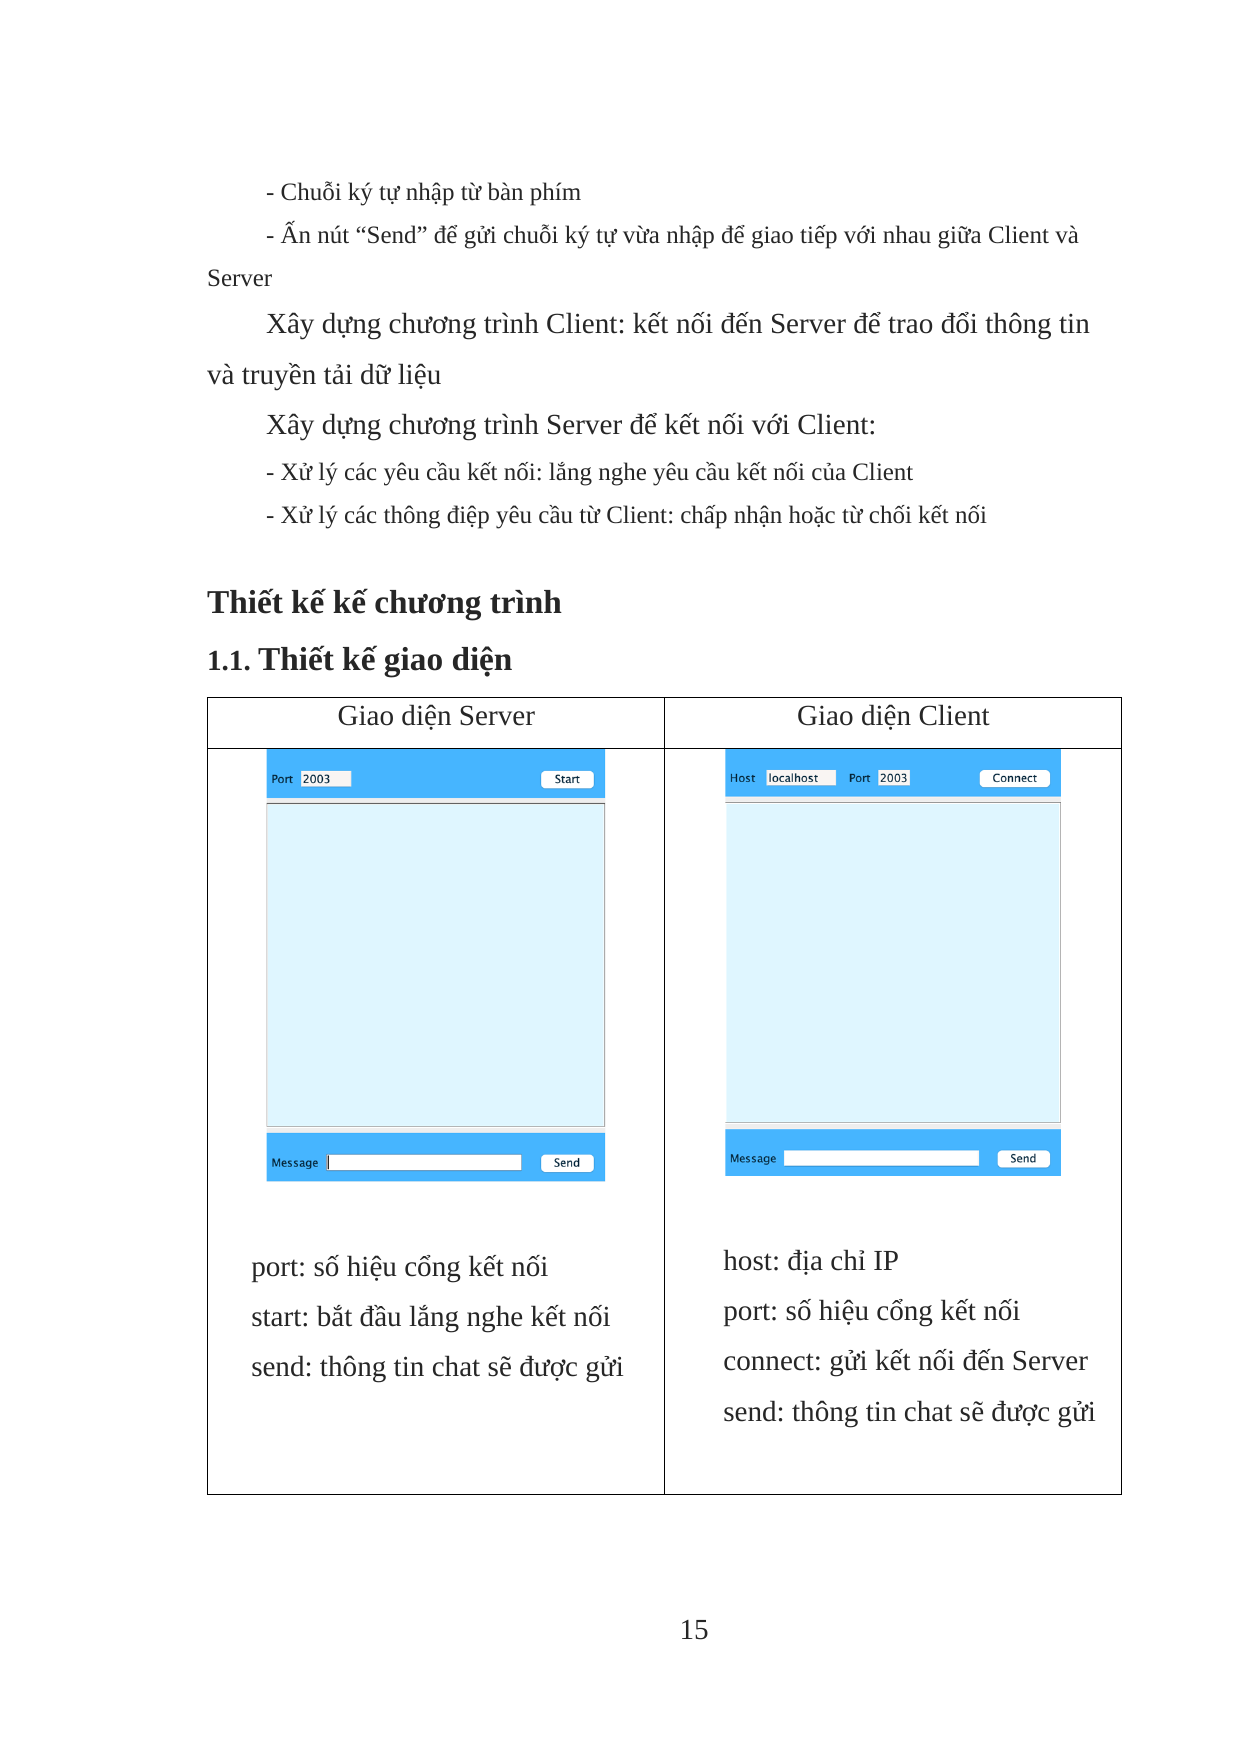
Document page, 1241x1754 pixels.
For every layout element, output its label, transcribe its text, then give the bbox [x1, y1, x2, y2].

picture [725, 749, 1061, 1176]
table_cell port: số hiệu cổng kết nối start: bắt đầu lắng nghe kết nối send: thông tin chat sẽ được gửi [208, 749, 664, 1494]
text - Ấn nút “Send” để gửi chuỗi ký tự vừa nhập để giao tiếp với nhau giữa Client và Server [207, 220, 1122, 292]
text - Chuỗi ký tự nhập từ bàn phím [207, 177, 1122, 206]
picture [266, 749, 606, 1182]
text Xây dựng chương trình Client: kết nối đến Server để trao đổi thông tin và truyền tải dữ liệu [207, 307, 1122, 390]
table_cell host: địa chỉ IP port: số hiệu cổng kết nối connect: gửi kết nối đến Server send: thông tin chat sẽ được gửi [665, 749, 1121, 1494]
text Xây dựng chương trình Server để kết nối với Client: [207, 407, 1122, 441]
subtitle Thiết kế kế chương trình [207, 582, 1183, 620]
table_header Giao diện Server [208, 698, 664, 748]
subtitle Thiết kế giao diện [207, 639, 1122, 678]
text - Xử lý các thông điệp yêu cầu từ Client: chấp nhận hoặc từ chối kết nối [207, 501, 1122, 529]
table_header Giao diện Client [665, 698, 1121, 748]
text - Xử lý các yêu cầu kết nối: lắng nghe yêu cầu kết nối của Client [207, 457, 1122, 486]
